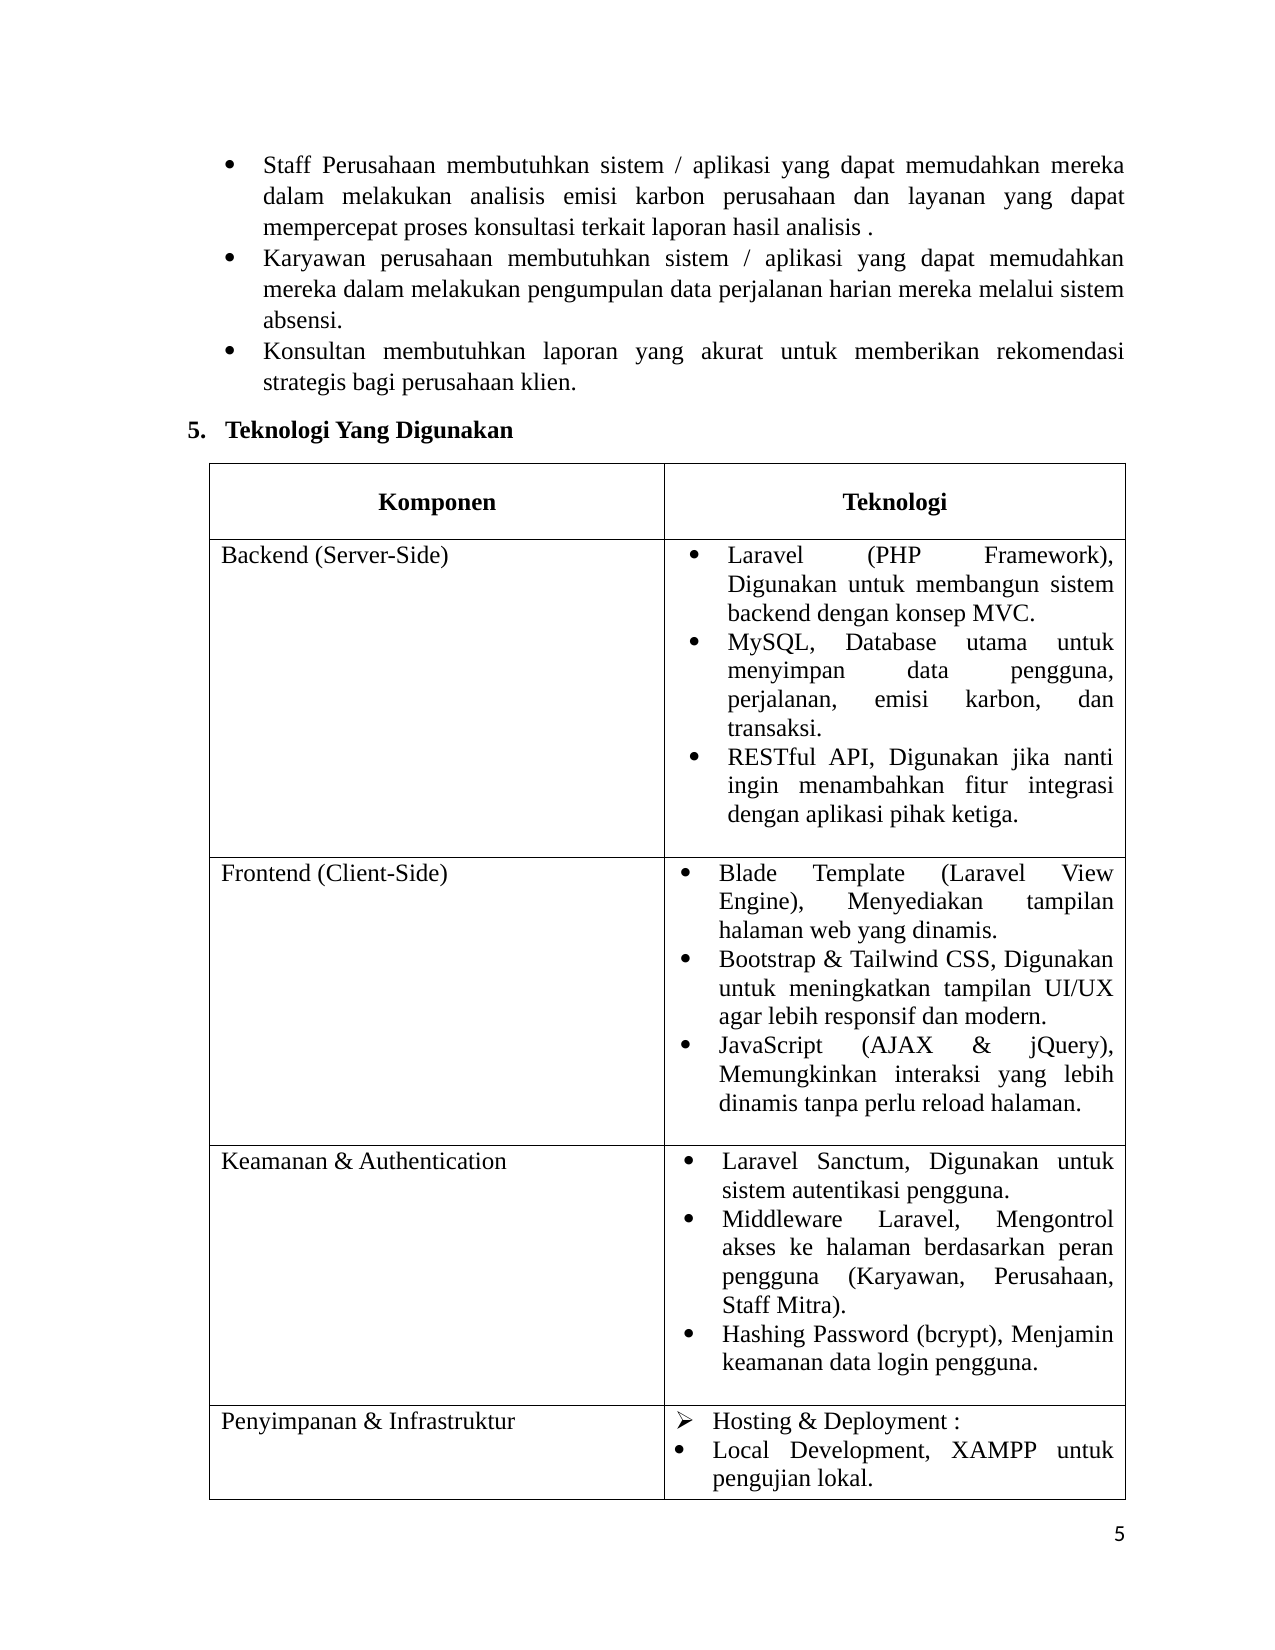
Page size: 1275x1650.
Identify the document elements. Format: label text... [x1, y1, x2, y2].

table_cell Blade Template (Laravel View Engine), Menyediakan tampilan halaman web yang dinamis. Bootstrap & Tailwind CSS, Digunakan untuk meningkatkan tampilan UI/UX agar lebih responsif dan modern. JavaScript (AJAX & jQuery), Memungkinkan interaksi yang lebih dinamis tanpa perlu reload halaman. [665, 858, 1125, 1145]
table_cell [210, 1406, 664, 1499]
table_header Teknologi [665, 464, 1125, 539]
list Konsultan membutuhkan laporan yang akurat untuk memberikan rekomendasi strategis bagi perusahaan klien. [225, 336, 1125, 396]
table_cell Frontend (Client-Side) [210, 858, 664, 1145]
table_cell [665, 1406, 1125, 1499]
table_cell Backend (Server-Side) [210, 540, 664, 857]
subtitle Teknologi Yang Digunakan [187, 415, 1125, 444]
table_header Komponen [210, 464, 664, 539]
table_cell Laravel Sanctum, Digunakan untuk sistem autentikasi pengguna. Middleware Laravel, Mengontrol akses ke halaman berdasarkan peran pengguna (Karyawan, Perusahaan, Staff Mitra). Hashing Password (bcrypt), Menjamin keamanan data login pengguna. [665, 1146, 1125, 1405]
list Staff Perusahaan membutuhkan sistem / aplikasi yang dapat memudahkan mereka dalam melakukan analisis emisi karbon perusahaan dan layanan yang dapat mempercepat proses konsultasi terkait laporan hasil analisis . [225, 150, 1125, 241]
table_cell Laravel (PHP Framework), Digunakan untuk membangun sistem backend dengan konsep MVC. MySQL, Database utama untuk menyimpan data pengguna, perjalanan, emisi karbon, dan transaksi. RESTful API, Digunakan jika nanti ingin menambahkan fitur integrasi dengan aplikasi pihak ketiga. [665, 540, 1125, 857]
table_cell Keamanan & Authentication [210, 1146, 664, 1405]
list Karyawan perusahaan membutuhkan sistem / aplikasi yang dapat memudahkan mereka dalam melakukan pengumpulan data perjalanan harian mereka melalui sistem absensi. [225, 243, 1125, 334]
